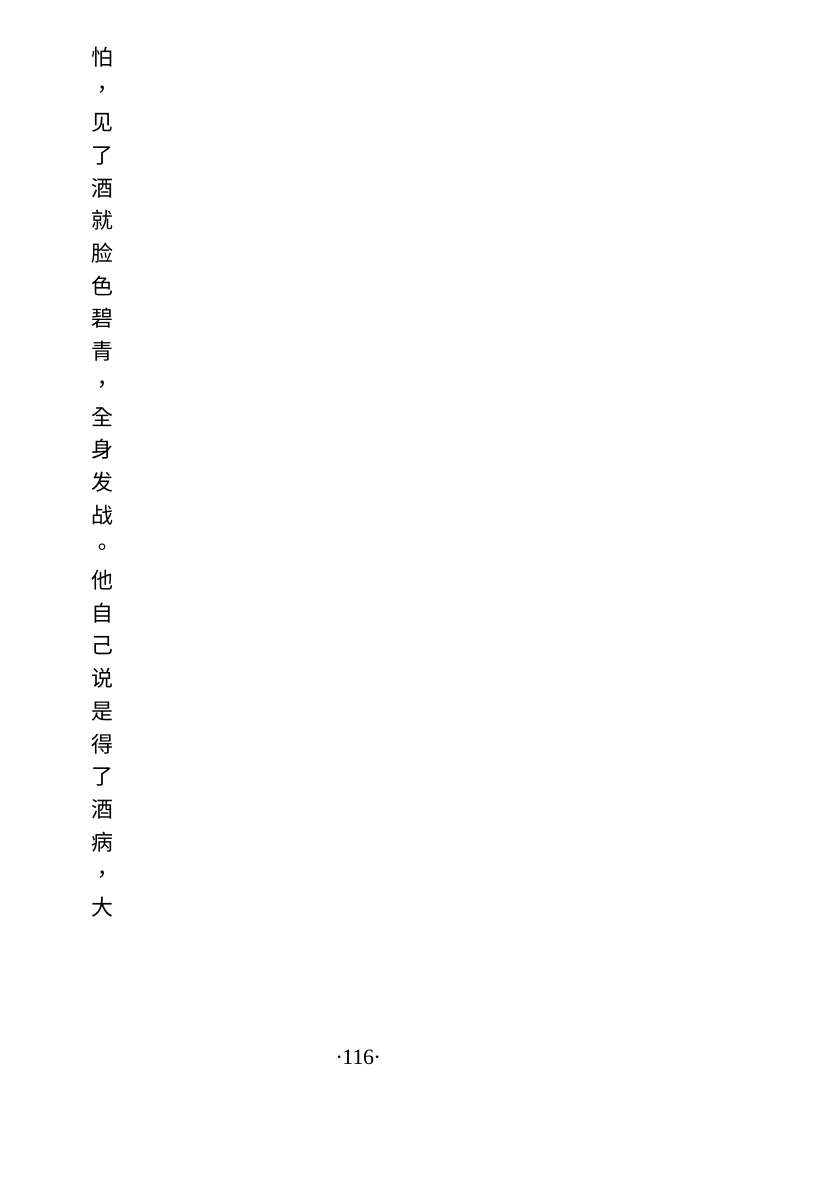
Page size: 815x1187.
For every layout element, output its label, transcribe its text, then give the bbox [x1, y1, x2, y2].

text 是的，唐雎先生的本领真也不小，不过也要靠公子的 精明。没有公子，恐怕还是侦查不出来的。那青年 琴师本来是一位酒徒，后来却是见了酒就害怕，见了 酒就脸色碧青，全身发战。他自己说是得了酒病，大 [89, 42, 123, 922]
